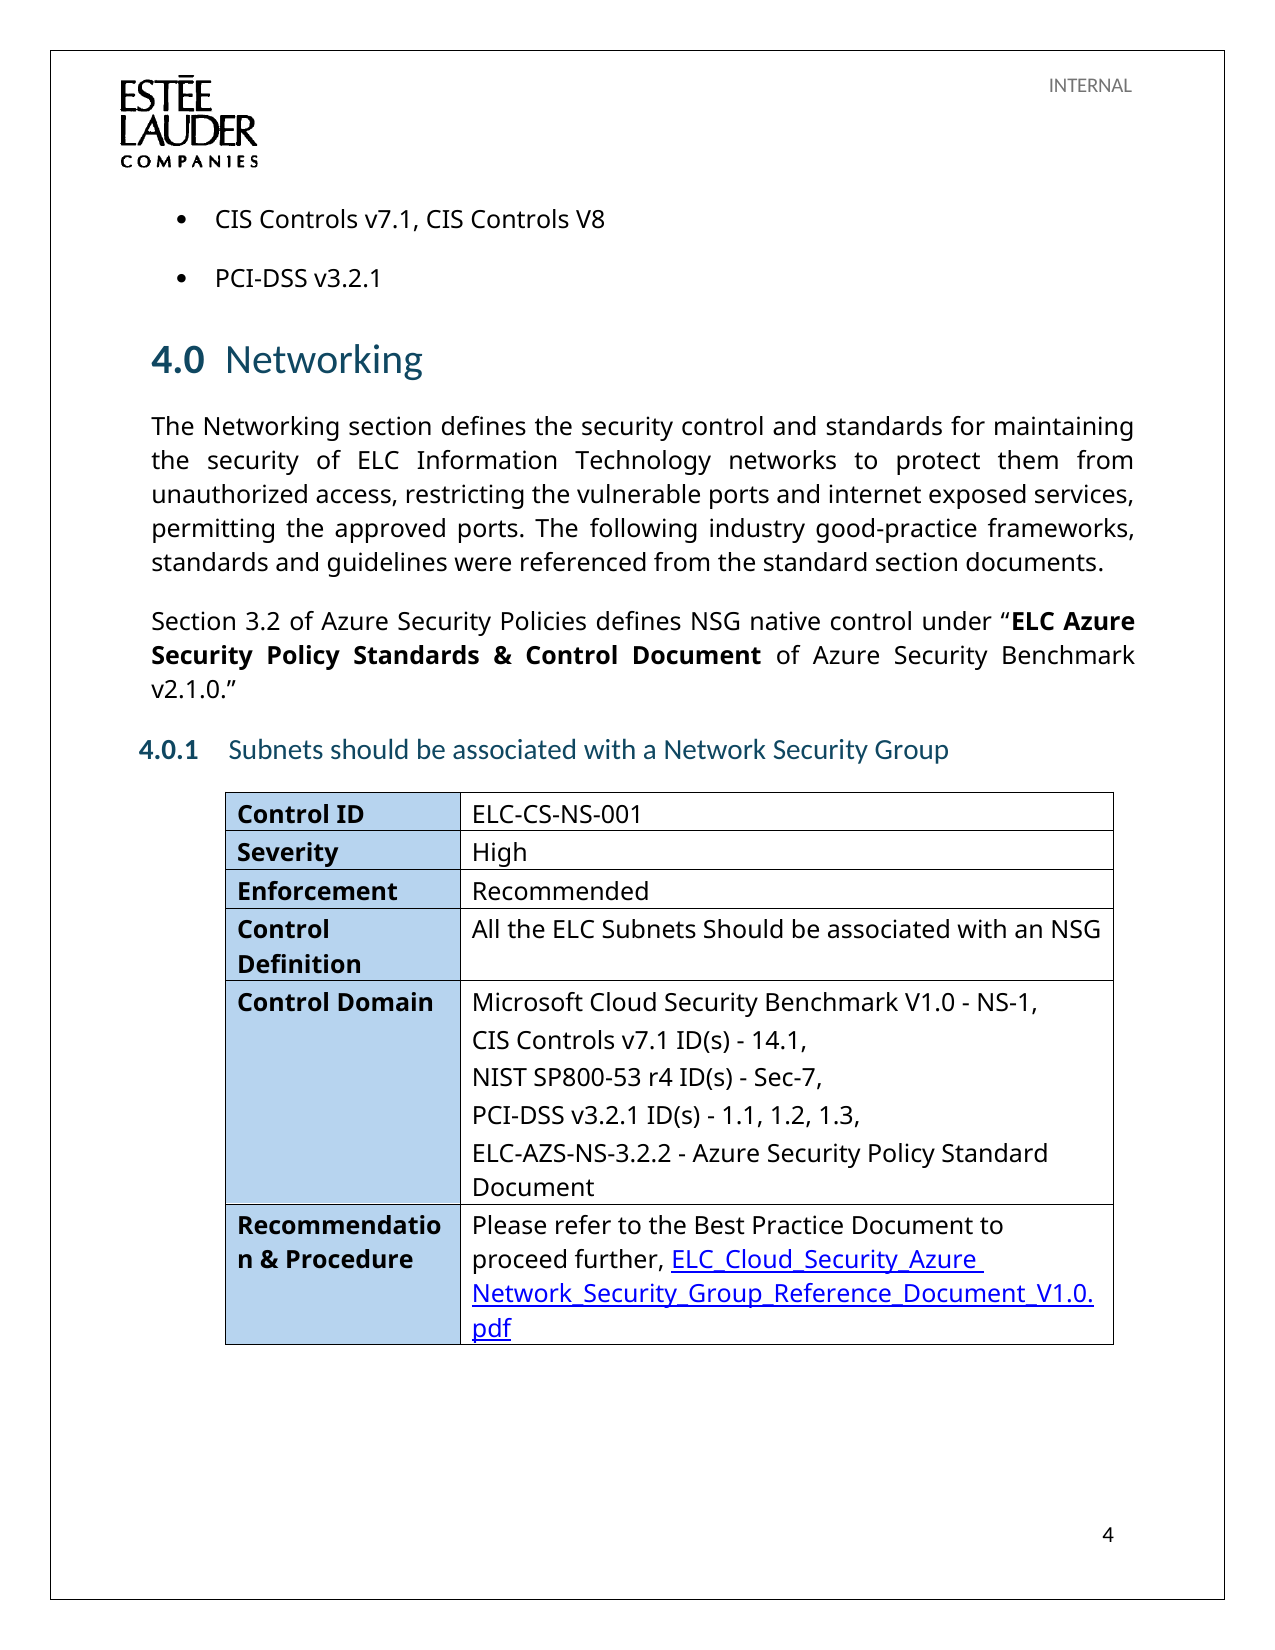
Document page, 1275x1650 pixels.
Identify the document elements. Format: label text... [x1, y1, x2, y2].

picture [120, 75, 258, 168]
text The Networking section defines the security control and standards for maintaining the security of ELC Information Technology networks to protect them from unauthorized access, restricting the vulnerable ports and internet exposed services, permitting the approved ports. The following industry good-practice frameworks, standards and guidelines were referenced from the standard section documents. [151, 408, 1135, 579]
table_cell High [461, 831, 1113, 869]
table_cell Enforcement [226, 870, 460, 908]
table_cell Recommended [461, 870, 1113, 908]
table_cell Control Domain [226, 981, 460, 1203]
table_header ELC-CS-NS-001 [461, 793, 1113, 830]
subtitle Subnets should be associated with a Network Security Group [199, 731, 1135, 767]
list CIS Controls v7.1, CIS Controls V8 [177, 202, 1135, 236]
text Section 3.2 of Azure Security Policies defines NSG native control under “ELC Azure Security Policy Standards & Control Document of Azure Security Benchmark v2.1.0.” [151, 604, 1135, 706]
table_cell Microsoft Cloud Security Benchmark V1.0 - NS-1, CIS Controls v7.1 ID(s) - 14.1, NIST SP800-53 r4 ID(s) - Sec-7, PCI-DSS v3.2.1 ID(s) - 1.1, 1.2, 1.3, ELC-AZS-NS-3.2.2 - Azure Security Policy Standard Document [461, 981, 1113, 1203]
table_cell Recommendation & Procedure [226, 1205, 460, 1344]
subtitle Networking [151, 333, 1135, 383]
table_cell Severity [226, 831, 460, 869]
table_cell Control Definition [226, 909, 460, 980]
table_cell Please refer to the Best Practice Document to proceed further, ELC_Cloud_Security_Azure Network_Security_Group_Reference_Document_V1.0.pdf [461, 1205, 1113, 1344]
table_header Control ID [226, 793, 460, 830]
table_cell All the ELC Subnets Should be associated with an NSG [461, 909, 1113, 980]
list PCI-DSS v3.2.1 [177, 261, 1135, 295]
